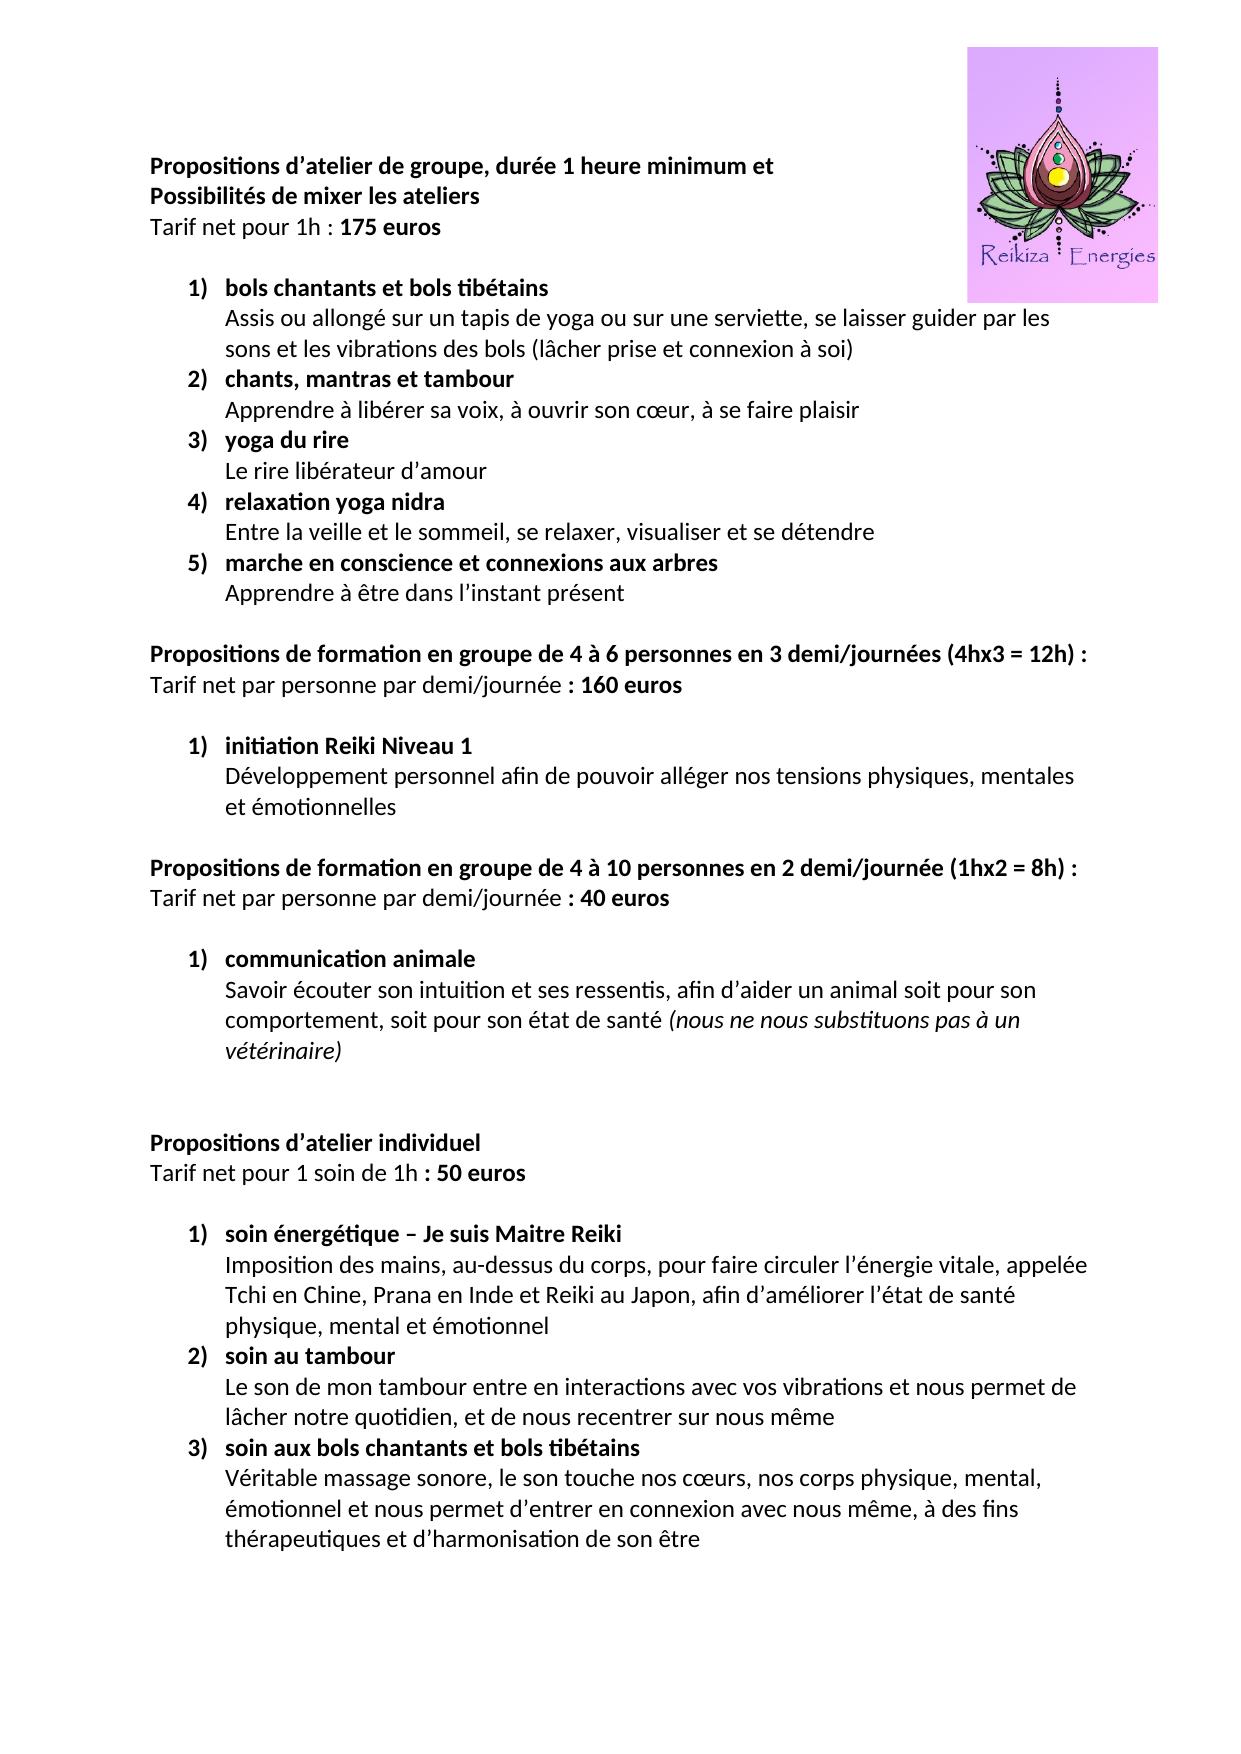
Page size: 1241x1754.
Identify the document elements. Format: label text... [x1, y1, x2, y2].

picture [967, 47, 1159, 303]
list communication animale [187, 943, 1090, 974]
list Apprendre à libérer sa voix, à ouvrir son cœur, à se faire plaisir [225, 394, 1090, 425]
list soin énergétique – Je suis Maitre Reiki [187, 1218, 1090, 1249]
text Tarif net par personne par demi/journée : 40 euros [150, 882, 1090, 913]
list Le rire libérateur d’amour [225, 455, 1090, 486]
list relaxation yoga nidra [187, 486, 1090, 516]
text Imposition des mains, au-dessus du corps, pour faire circuler l’énergie vitale, appelée Tchi en Chine, Prana en Inde et Reiki au Japon, afin d’améliorer l’état de santé physique, mental et émotionnel [225, 1249, 1090, 1340]
text Possibilités de mixer les ateliers [150, 181, 967, 211]
list chants, mantras et tambour [187, 364, 1090, 394]
list bols chantants et bols tibétains [187, 272, 967, 303]
list Apprendre à être dans l’instant présent [225, 577, 1090, 608]
list Assis ou allongé sur un tapis de yoga ou sur une serviette, se laisser guider par les sons et les vibrations des bols (lâcher prise et connexion à soi) [225, 303, 1090, 364]
list Savoir écouter son intuition et ses ressentis, afin d’aider un animal soit pour son comportement, soit pour son état de santé (nous ne nous substituons pas à un vétérinaire) [225, 974, 1090, 1066]
list Entre la veille et le sommeil, se relaxer, visualiser et se détendre [225, 516, 1090, 547]
text Tarif net pour 1 soin de 1h : 50 euros [150, 1157, 1090, 1188]
list Le son de mon tambour entre en interactions avec vos vibrations et nous permet de lâcher notre quotidien, et de nous recentrer sur nous même [225, 1371, 1090, 1432]
list Véritable massage sonore, le son touche nos cœurs, nos corps physique, mental, émotionnel et nous permet d’entrer en connexion avec nous même, à des fins thérapeutiques et d’harmonisation de son être [225, 1462, 1090, 1554]
text Propositions de formation en groupe de 4 à 6 personnes en 3 demi/journées (4hx3 = 12h) : [150, 638, 1090, 669]
list Développement personnel afin de pouvoir alléger nos tensions physiques, mentales et émotionnelles [225, 760, 1090, 821]
list initiation Reiki Niveau 1 [187, 730, 1090, 760]
text Propositions de formation en groupe de 4 à 10 personnes en 2 demi/journée (1hx2 = 8h) : [150, 852, 1090, 882]
text Propositions d’atelier de groupe, durée 1 heure minimum et [150, 150, 967, 181]
text Propositions d’atelier individuel [150, 1127, 1090, 1157]
list yoga du rire [187, 425, 1090, 455]
list marche en conscience et connexions aux arbres [187, 547, 1090, 577]
text Tarif net pour 1h : 175 euros [150, 211, 967, 242]
list soin aux bols chantants et bols tibétains [187, 1432, 1090, 1462]
text Tarif net par personne par demi/journée : 160 euros [150, 669, 1090, 699]
list soin au tambour [187, 1340, 1090, 1371]
